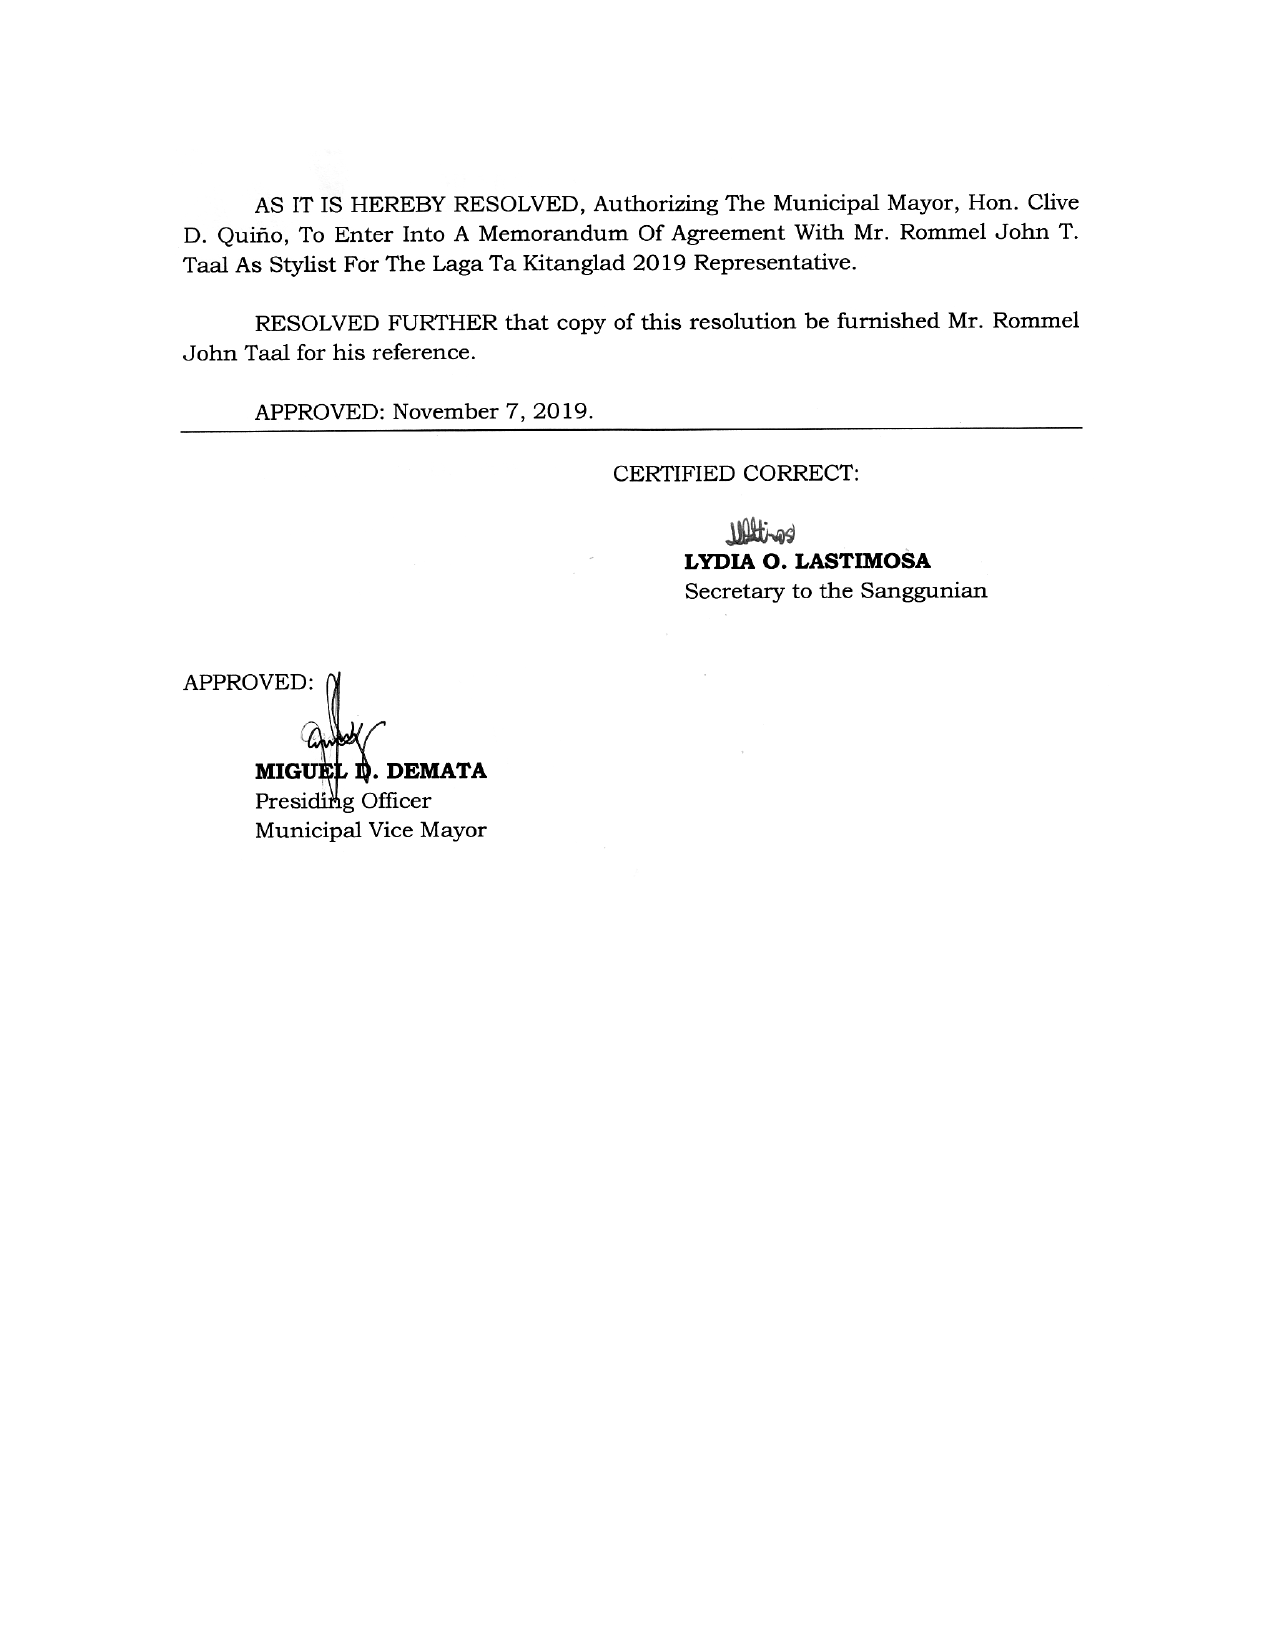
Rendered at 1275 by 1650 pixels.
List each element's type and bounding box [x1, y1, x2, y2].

picture [150, 149, 1126, 877]
